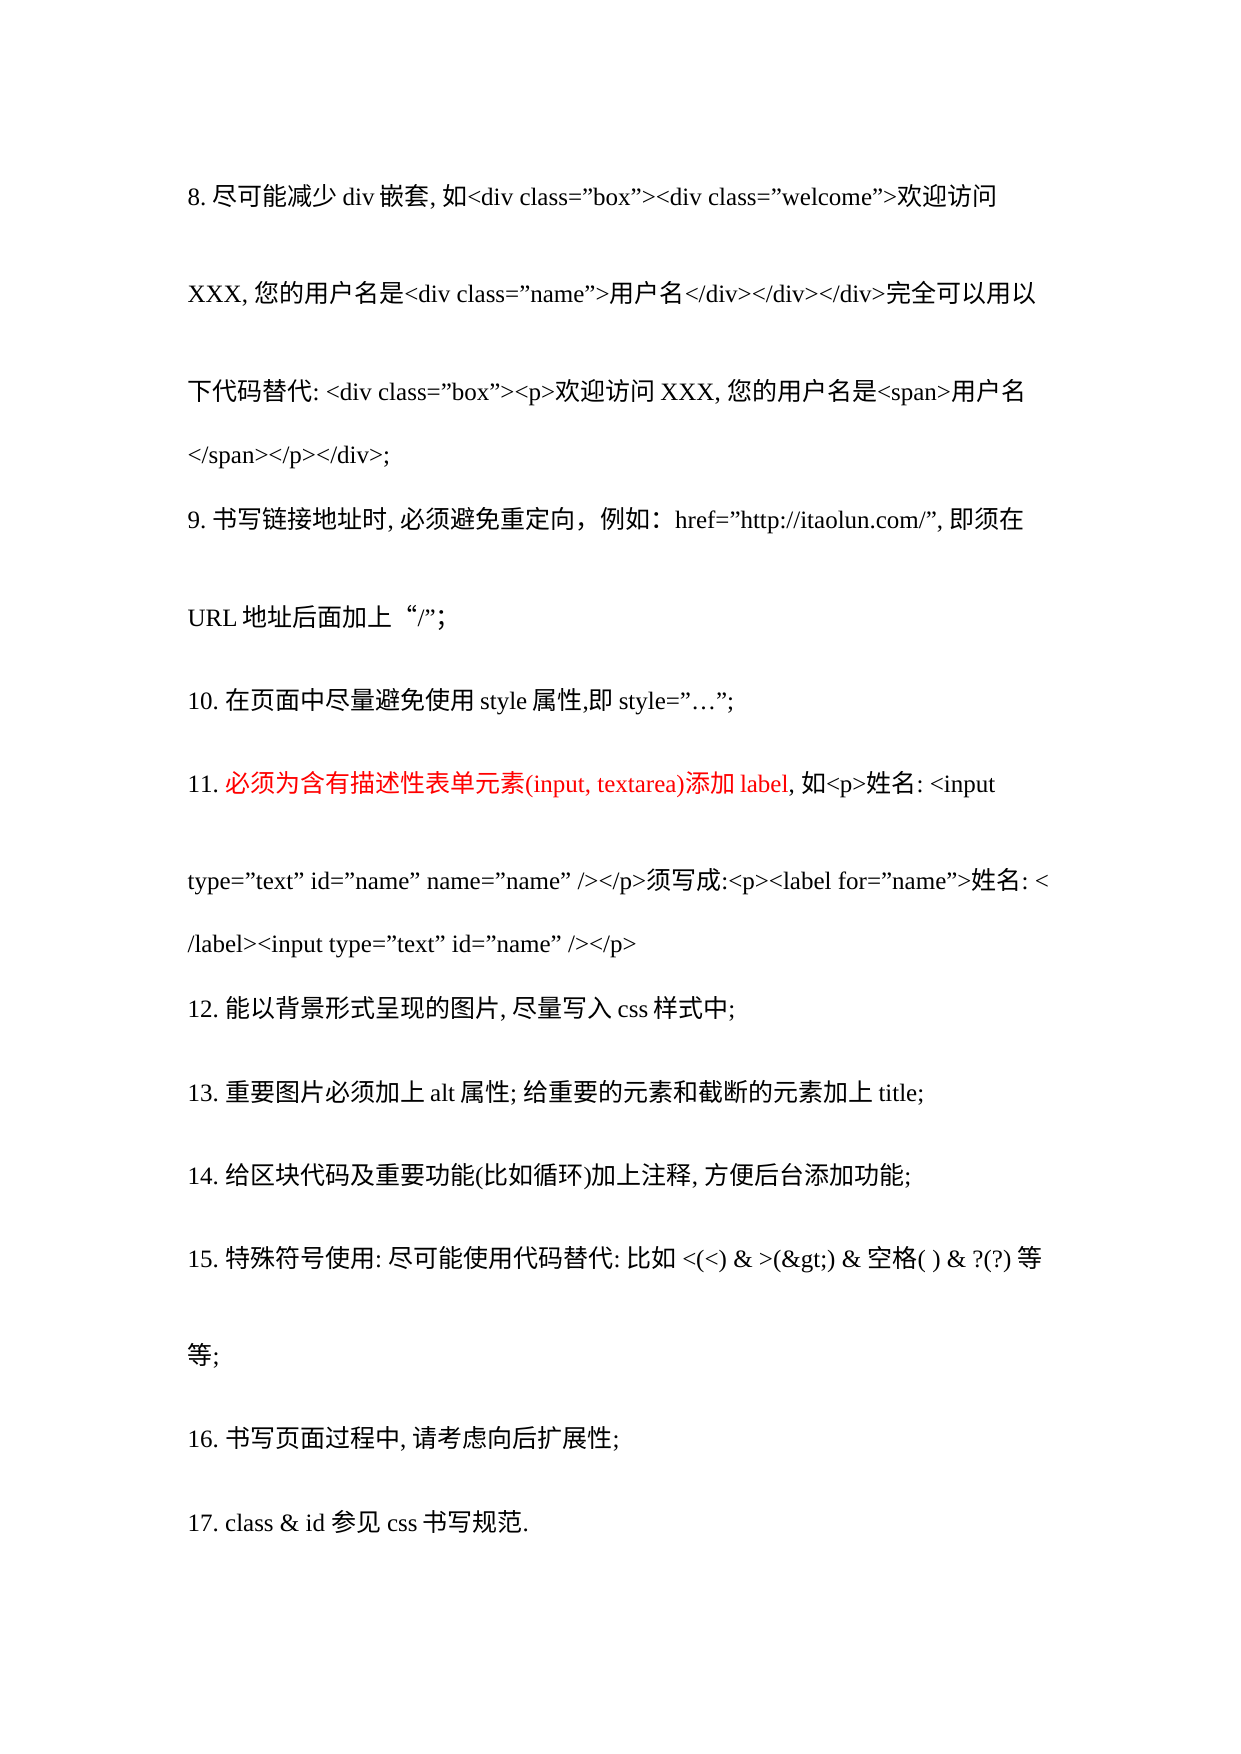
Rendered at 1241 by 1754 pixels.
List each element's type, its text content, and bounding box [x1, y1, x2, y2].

text 11. 必须为含有描述性表单元素(input, textarea)添加label, 如<p>姓名: <input type=”text” id=”name” name=”name” /></p>须写成:<p><label for=”name”>姓名: </label><input type=”text” id=”name” /></p> [187, 749, 1053, 960]
text 12. 能以背景形式呈现的图片, 尽量写入css样式中; [187, 974, 1053, 1039]
text 17. class & id 参见 css书写规范. [187, 1488, 1053, 1553]
text 13. 重要图片必须加上alt属性; 给重要的元素和截断的元素加上title; [187, 1058, 1053, 1123]
text 16. 书写页面过程中, 请考虑向后扩展性; [187, 1404, 1053, 1469]
text 15. 特殊符号使用: 尽可能使用代码替代: 比如 <(<) & >(&gt;) & 空格( ) & ?(?) 等等; [187, 1224, 1053, 1386]
text 8. 尽可能减少div嵌套, 如<div class=”box”><div class=”welcome”>欢迎访问XXX, 您的用户名是<div class=”name”>用户名</div></div></div>完全可以用以下代码替代: <div class=”box”><p>欢迎访问XXX, 您的用户名是<span>用户名</span></p></div>; [187, 162, 1053, 471]
text 10. 在页面中尽量避免使用style属性,即style=”…”; [187, 666, 1053, 731]
text 9. 书写链接地址时, 必须避免重定向，例如：href=”http://itaolun.com/”, 即须在URL地址后面加上“/”； [187, 485, 1053, 648]
text 14. 给区块代码及重要功能(比如循环)加上注释, 方便后台添加功能; [187, 1141, 1053, 1206]
